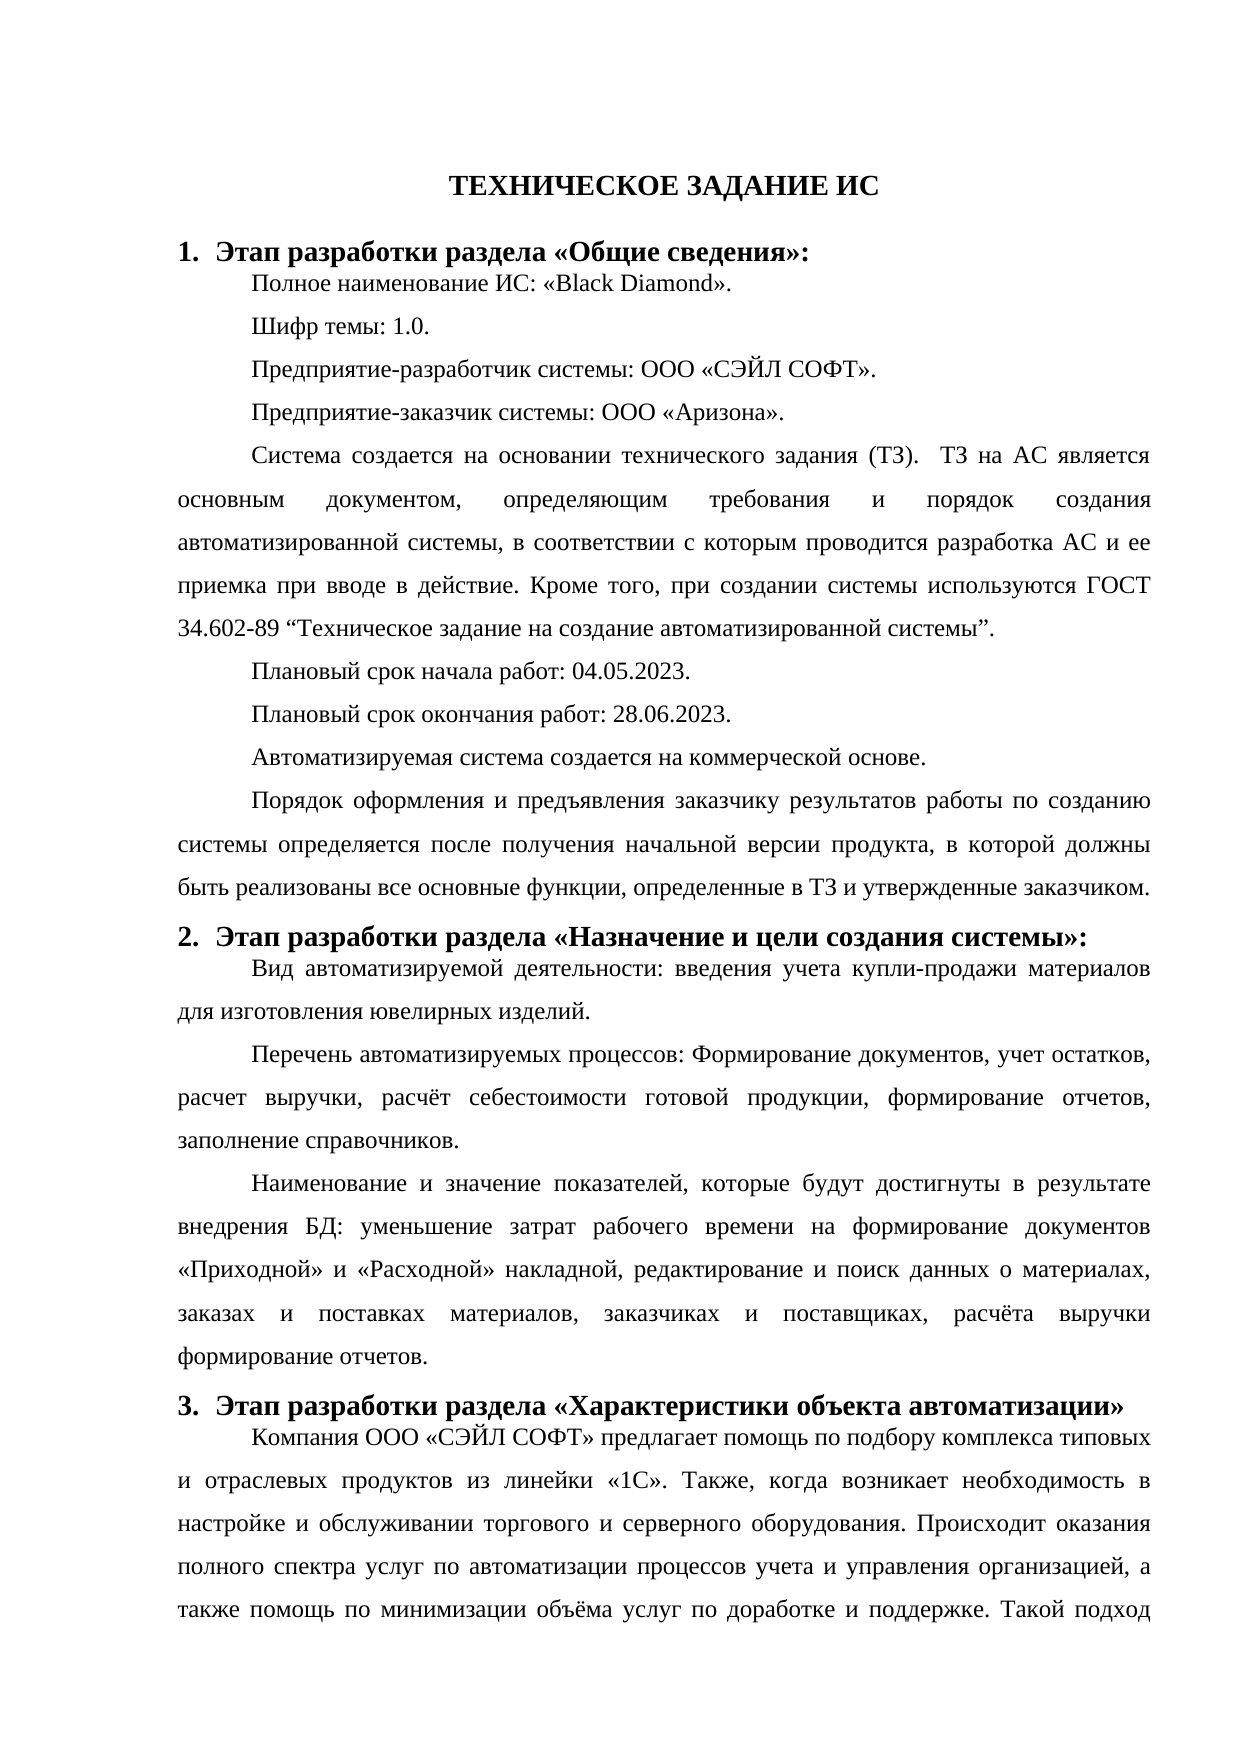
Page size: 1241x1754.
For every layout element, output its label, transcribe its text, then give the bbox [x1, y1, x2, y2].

text Система создается на основании технического задания (ТЗ). ТЗ на АС является основным документом, определяющим требования и порядок создания автоматизированной системы, в соответствии с которым проводится разработка АС и ее приемка при вводе в действие. Кроме того, при создании системы используются ГОСТ 34.602-89 “Техническое задание на создание автоматизированной системы”. [177, 441, 1152, 642]
subtitle Этап разработки раздела «Назначение и цели создания системы»: [177, 919, 1152, 953]
text Порядок оформления и предъявления заказчику результатов работы по созданию системы определяется после получения начальной версии продукта, в которой должны быть реализованы все основные функции, определенные в ТЗ и утвержденные заказчиком. [177, 786, 1152, 901]
text Плановый срок начала работ: 04.05.2023. [177, 656, 1152, 685]
text Вид автоматизируемой деятельности: введения учета купли-продажи материалов для изготовления ювелирных изделий. [177, 953, 1152, 1024]
text Автоматизируемая система создается на коммерческой основе. [177, 742, 1152, 771]
text Шифр темы: 1.0. [177, 311, 1152, 340]
text Плановый срок окончания работ: 28.06.2023. [177, 699, 1152, 728]
text Перечень автоматизируемых процессов: Формирование документов, учет остатков, расчет выручки, расчёт себестоимости готовой продукции, формирование отчетов, заполнение справочников. [177, 1039, 1152, 1154]
text Наименование и значение показателей, которые будут достигнуты в результате внедрения БД: уменьшение затрат рабочего времени на формирование документов «Приходной» и «Расходной» накладной, редактирование и поиск данных о материалах, заказах и поставках материалов, заказчиках и поставщиках, расчёта выручки формирование отчетов. [177, 1168, 1152, 1369]
subtitle Этап разработки раздела «Общие сведения»: [177, 234, 1152, 268]
subtitle ТЕХНИЧЕСКОЕ ЗАДАНИЕ ИС [177, 168, 1152, 202]
text Предприятие-разработчик системы: ООО «СЭЙЛ СОФТ». [177, 354, 1152, 383]
text Предприятие-заказчик системы: ООО «Аризона». [177, 397, 1152, 426]
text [177, 1422, 1152, 1623]
subtitle Этап разработки раздела «Характеристики объекта автоматизации» [177, 1388, 1152, 1422]
text Полное наименование ИС: «Black Diamond». [177, 268, 1152, 297]
